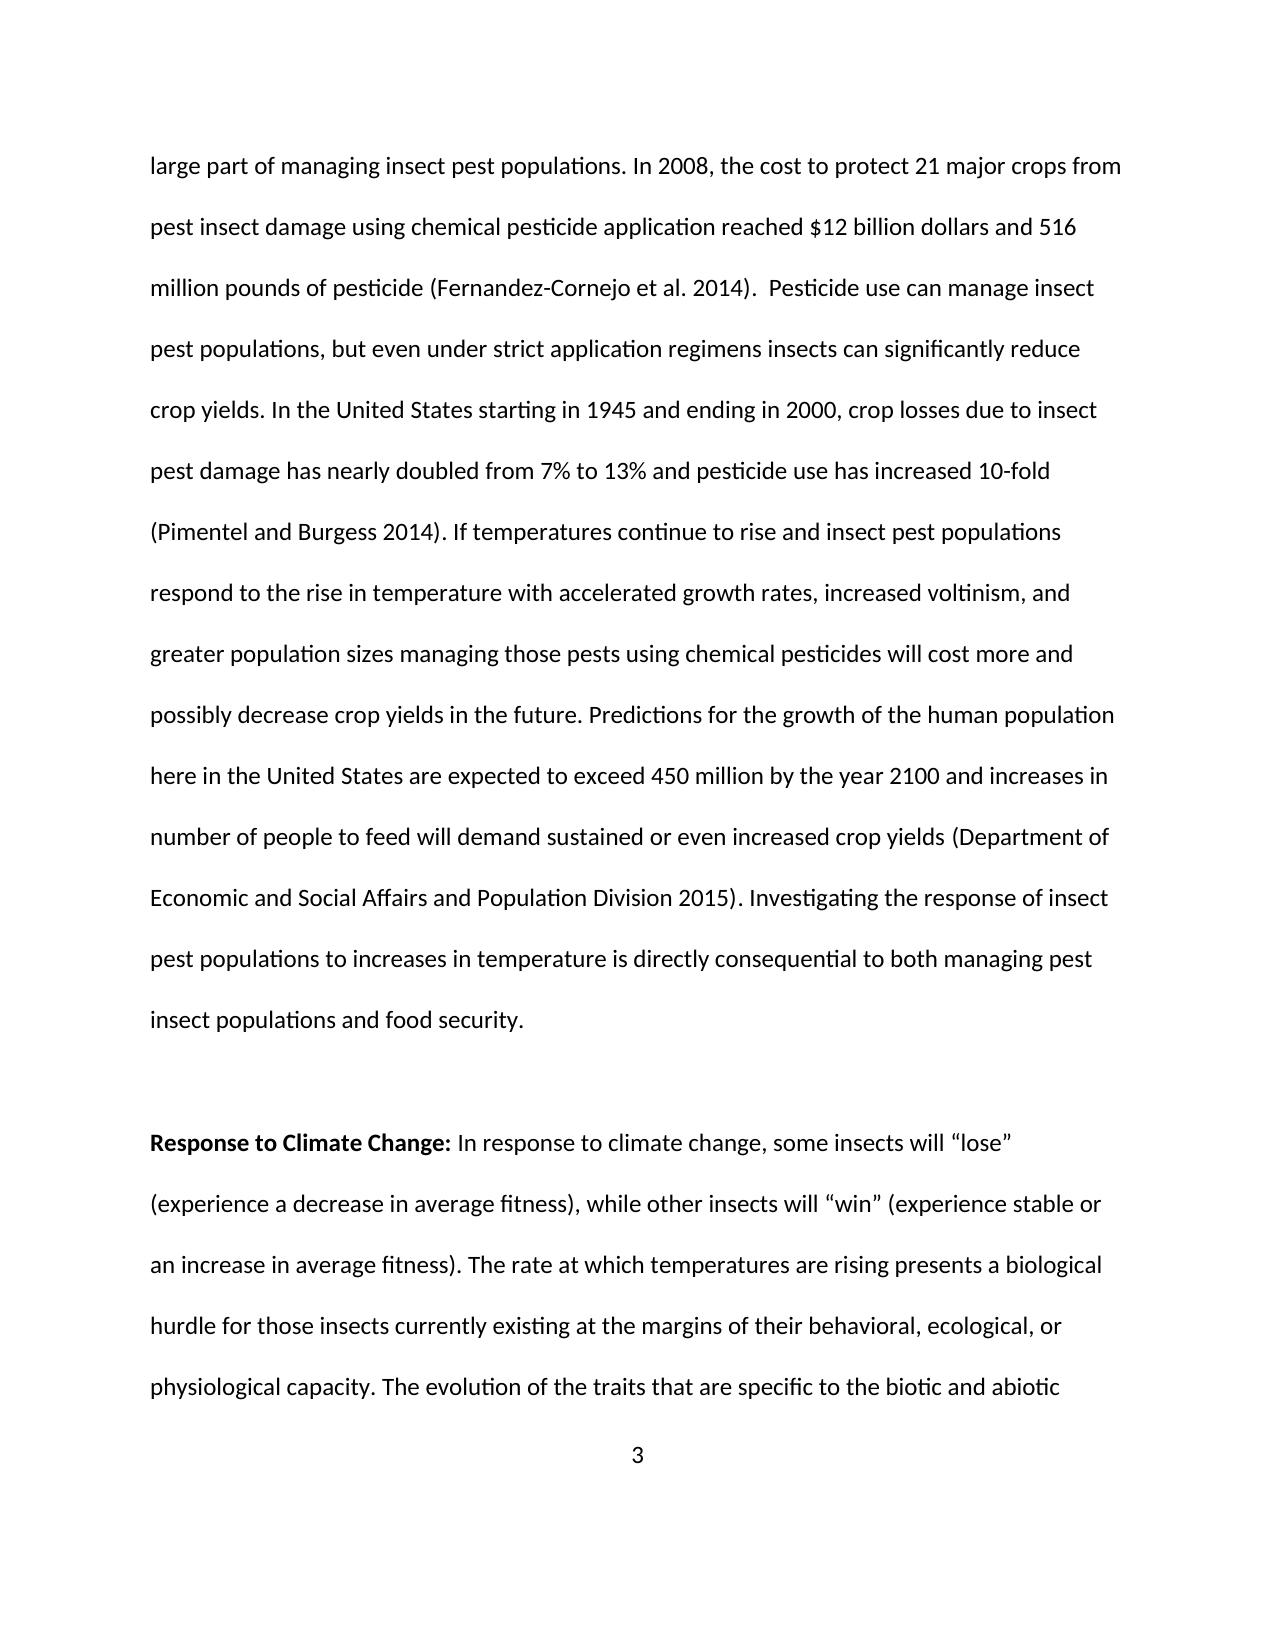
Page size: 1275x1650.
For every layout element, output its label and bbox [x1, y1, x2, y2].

text [150, 1127, 1125, 1401]
text [150, 150, 1125, 1035]
